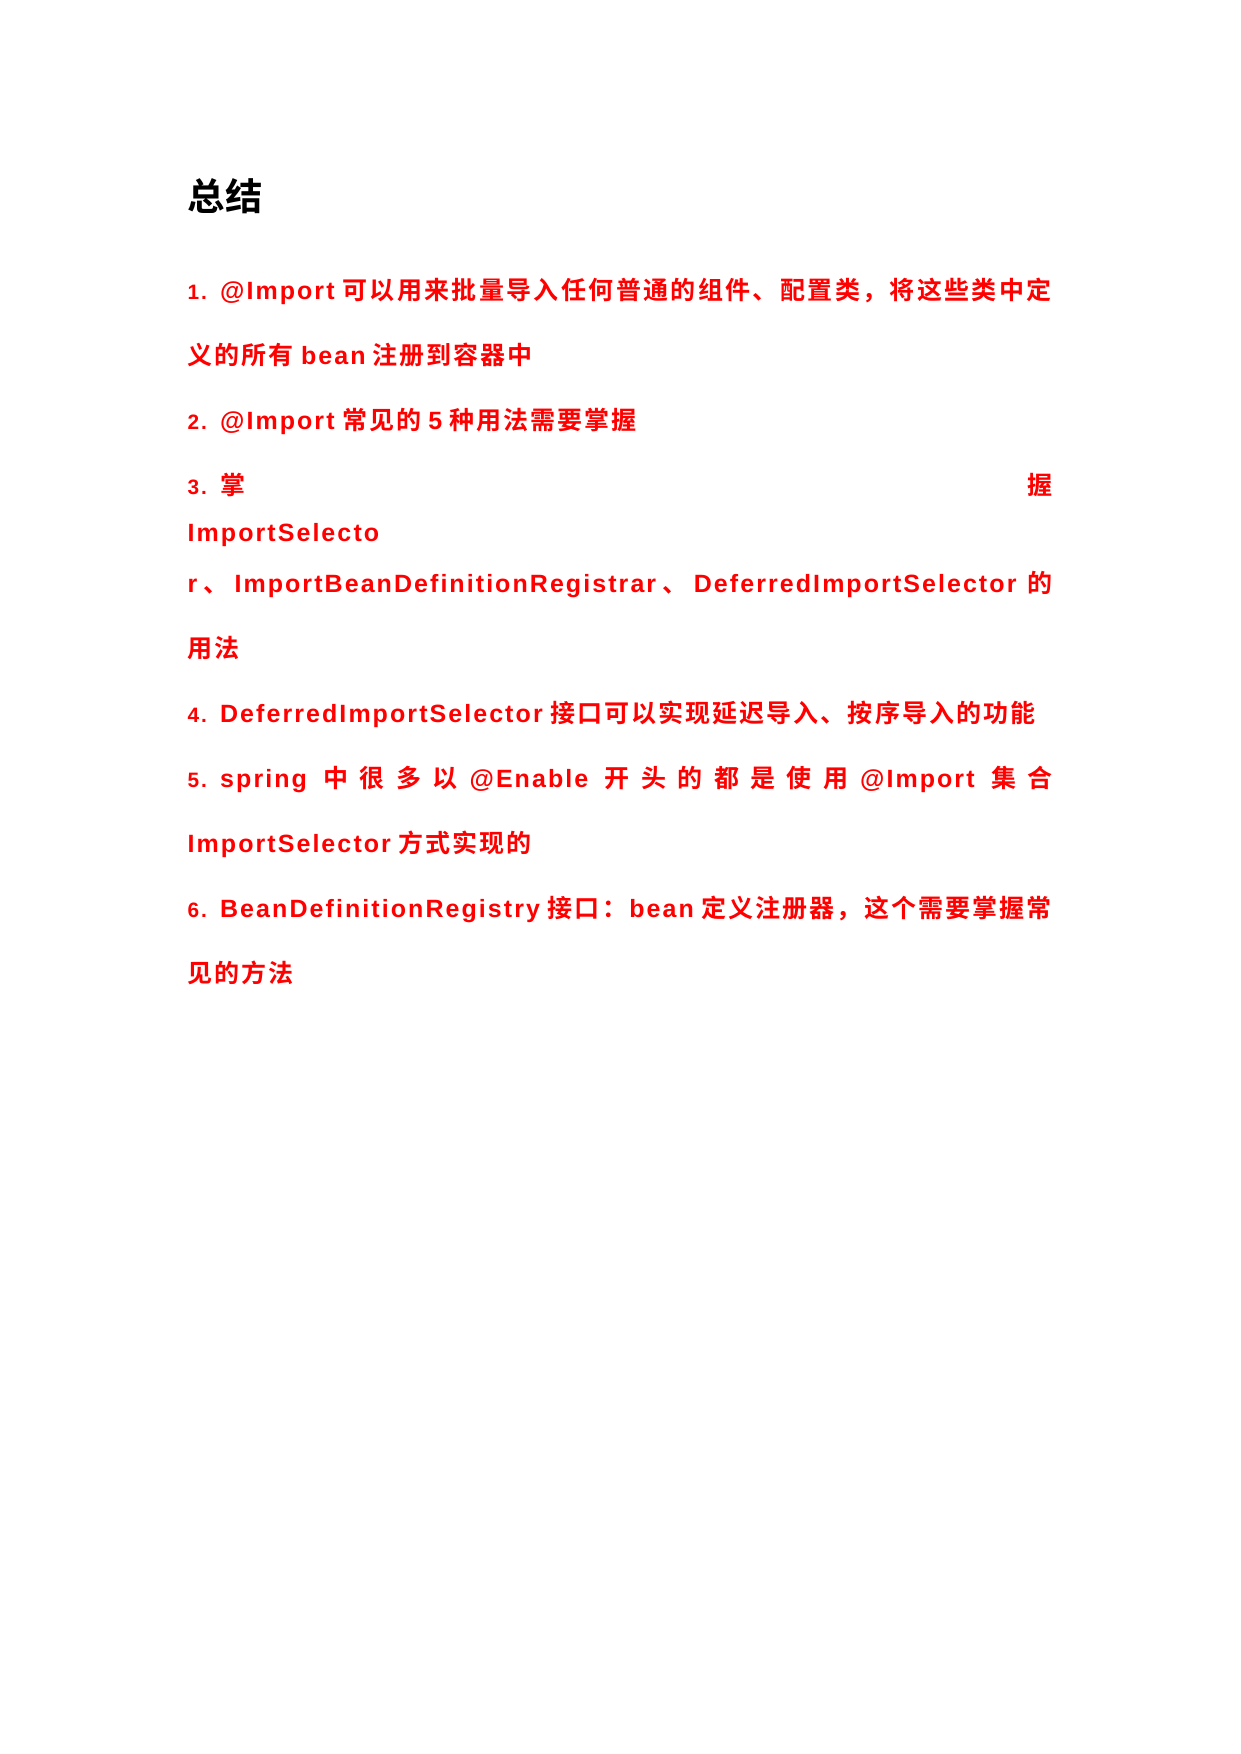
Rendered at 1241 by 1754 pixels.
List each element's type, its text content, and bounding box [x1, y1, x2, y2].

list BeanDefinitionRegistry接口：bean定义注册器，这个需要掌握常见的方法 [187, 874, 1053, 1004]
list @Import常见的5种用法需要掌握 [187, 386, 1053, 451]
list DeferredImportSelector接口可以实现延迟导入、按序导入的功能 [187, 679, 1053, 744]
subtitle 总结 [187, 162, 1053, 227]
list spring中很多以@Enable开头的都是使用@Import集合ImportSelector方式实现的 [187, 744, 1053, 874]
list @Import可以用来批量导入任何普通的组件、配置类，将这些类中定义的所有bean注册到容器中 [187, 256, 1053, 386]
list 掌握ImportSelector、ImportBeanDefinitionRegistrar、DeferredImportSelector的用法 [187, 451, 1053, 679]
